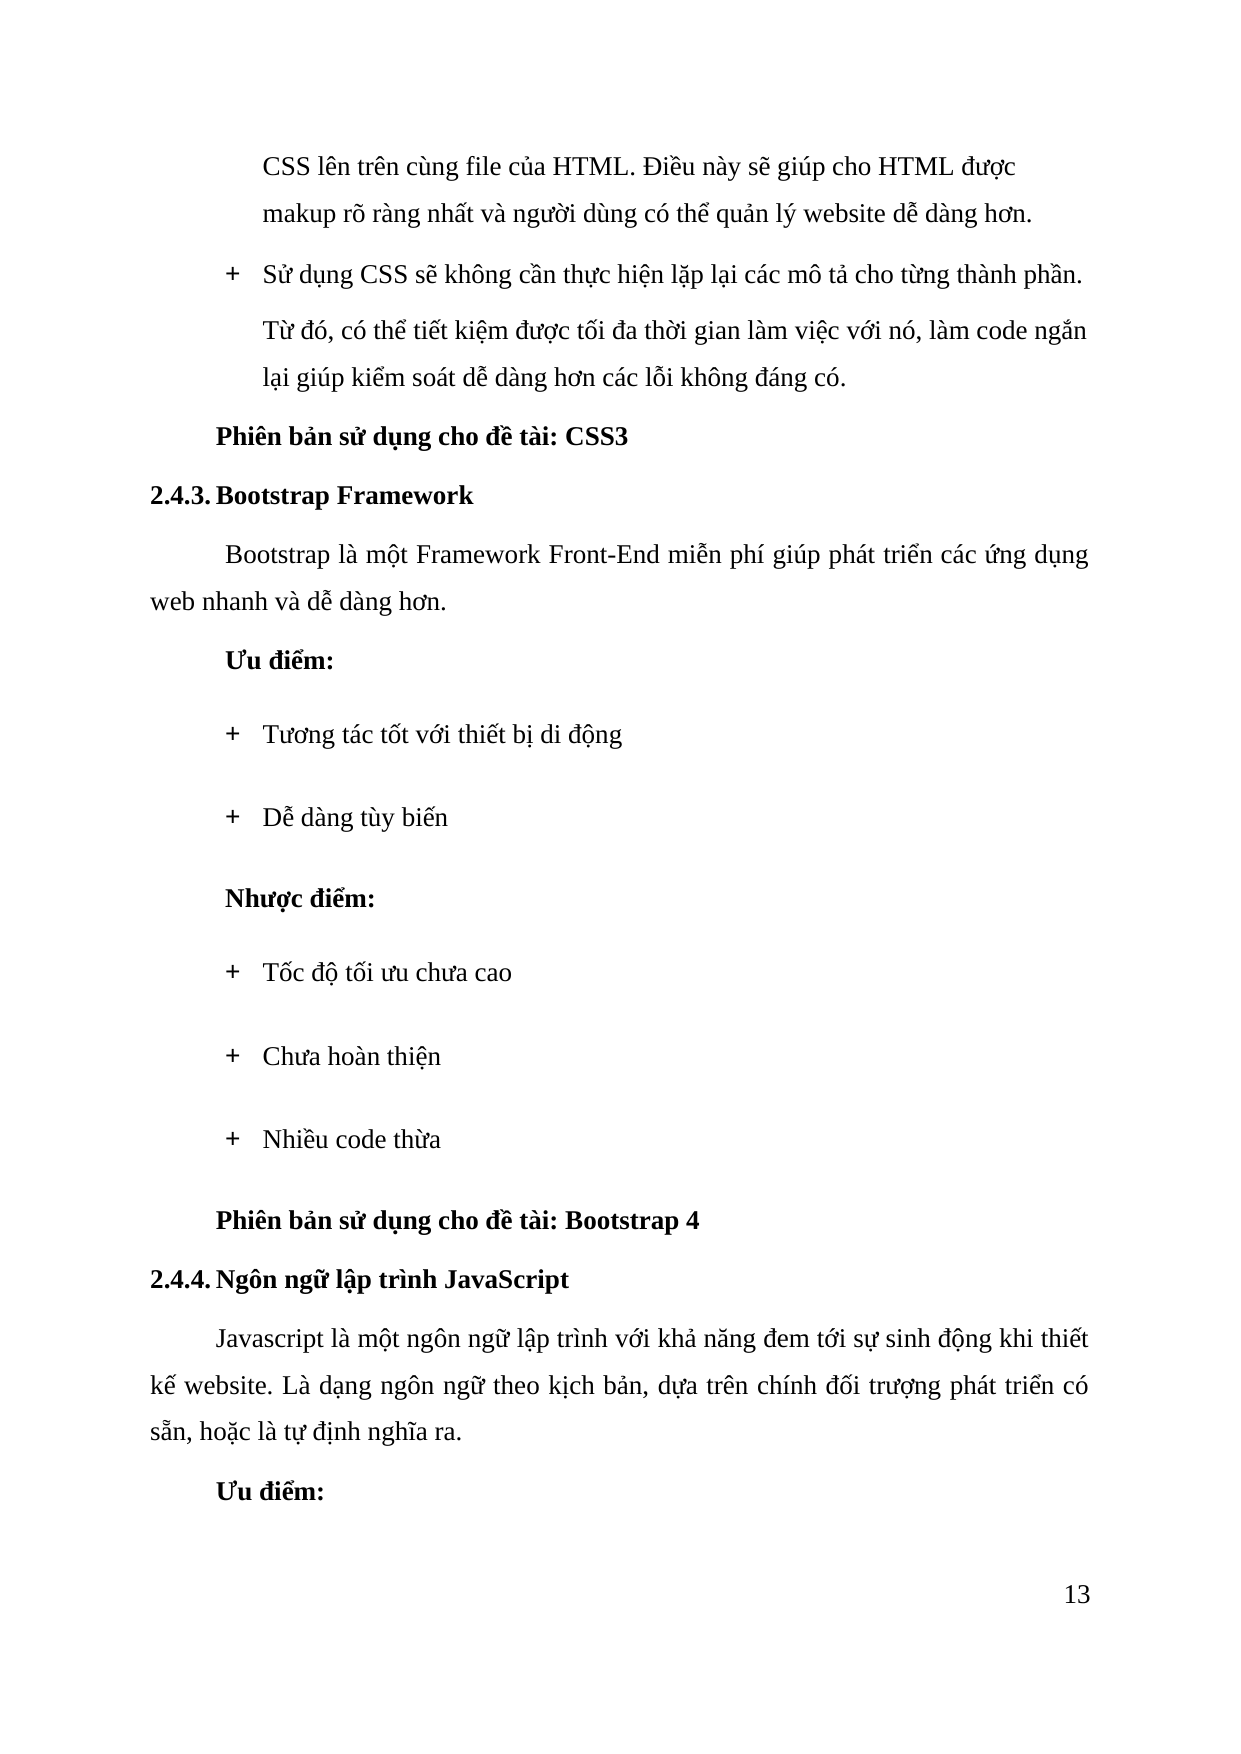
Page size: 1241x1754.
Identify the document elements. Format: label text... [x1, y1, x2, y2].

text Bootstrap là một Framework Front-End miễn phí giúp phát triển các ứng dụng web nhanh và dễ dàng hơn. [150, 538, 1090, 616]
list Chưa hoàn thiện [225, 1025, 1090, 1080]
list Nhiều code thừa [225, 1108, 1090, 1164]
text Ưu điểm: [150, 1475, 1090, 1506]
list Dễ dàng tùy biến [225, 787, 1090, 842]
text Phiên bản sử dụng cho đề tài: Bootstrap 4 [150, 1204, 1090, 1235]
text Phiên bản sử dụng cho đề tài: CSS3 [150, 420, 1090, 451]
list Tương tác tốt với thiết bị di động [225, 703, 1090, 759]
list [225, 150, 1090, 228]
text Nhược điểm: [150, 882, 1090, 914]
list Tốc độ tối ưu chưa cao [225, 942, 1090, 997]
text Ưu điểm: [150, 644, 1090, 676]
list Bootstrap Framework [150, 479, 1090, 511]
list Sử dụng CSS sẽ không cần thực hiện lặp lại các mô tả cho từng thành phần. Từ đó, có thể tiết kiệm được tối đa thời gian làm việc với nó, làm code ngắn lại giúp kiểm soát dễ dàng hơn các lỗi không đáng có. [225, 243, 1090, 392]
list Ngôn ngữ lập trình JavaScript [150, 1263, 1090, 1294]
text Javascript là một ngôn ngữ lập trình với khả năng đem tới sự sinh động khi thiết kế website. Là dạng ngôn ngữ theo kịch bản, dựa trên chính đối trượng phát triển có sẵn, hoặc là tự định nghĩa ra. [150, 1322, 1090, 1447]
